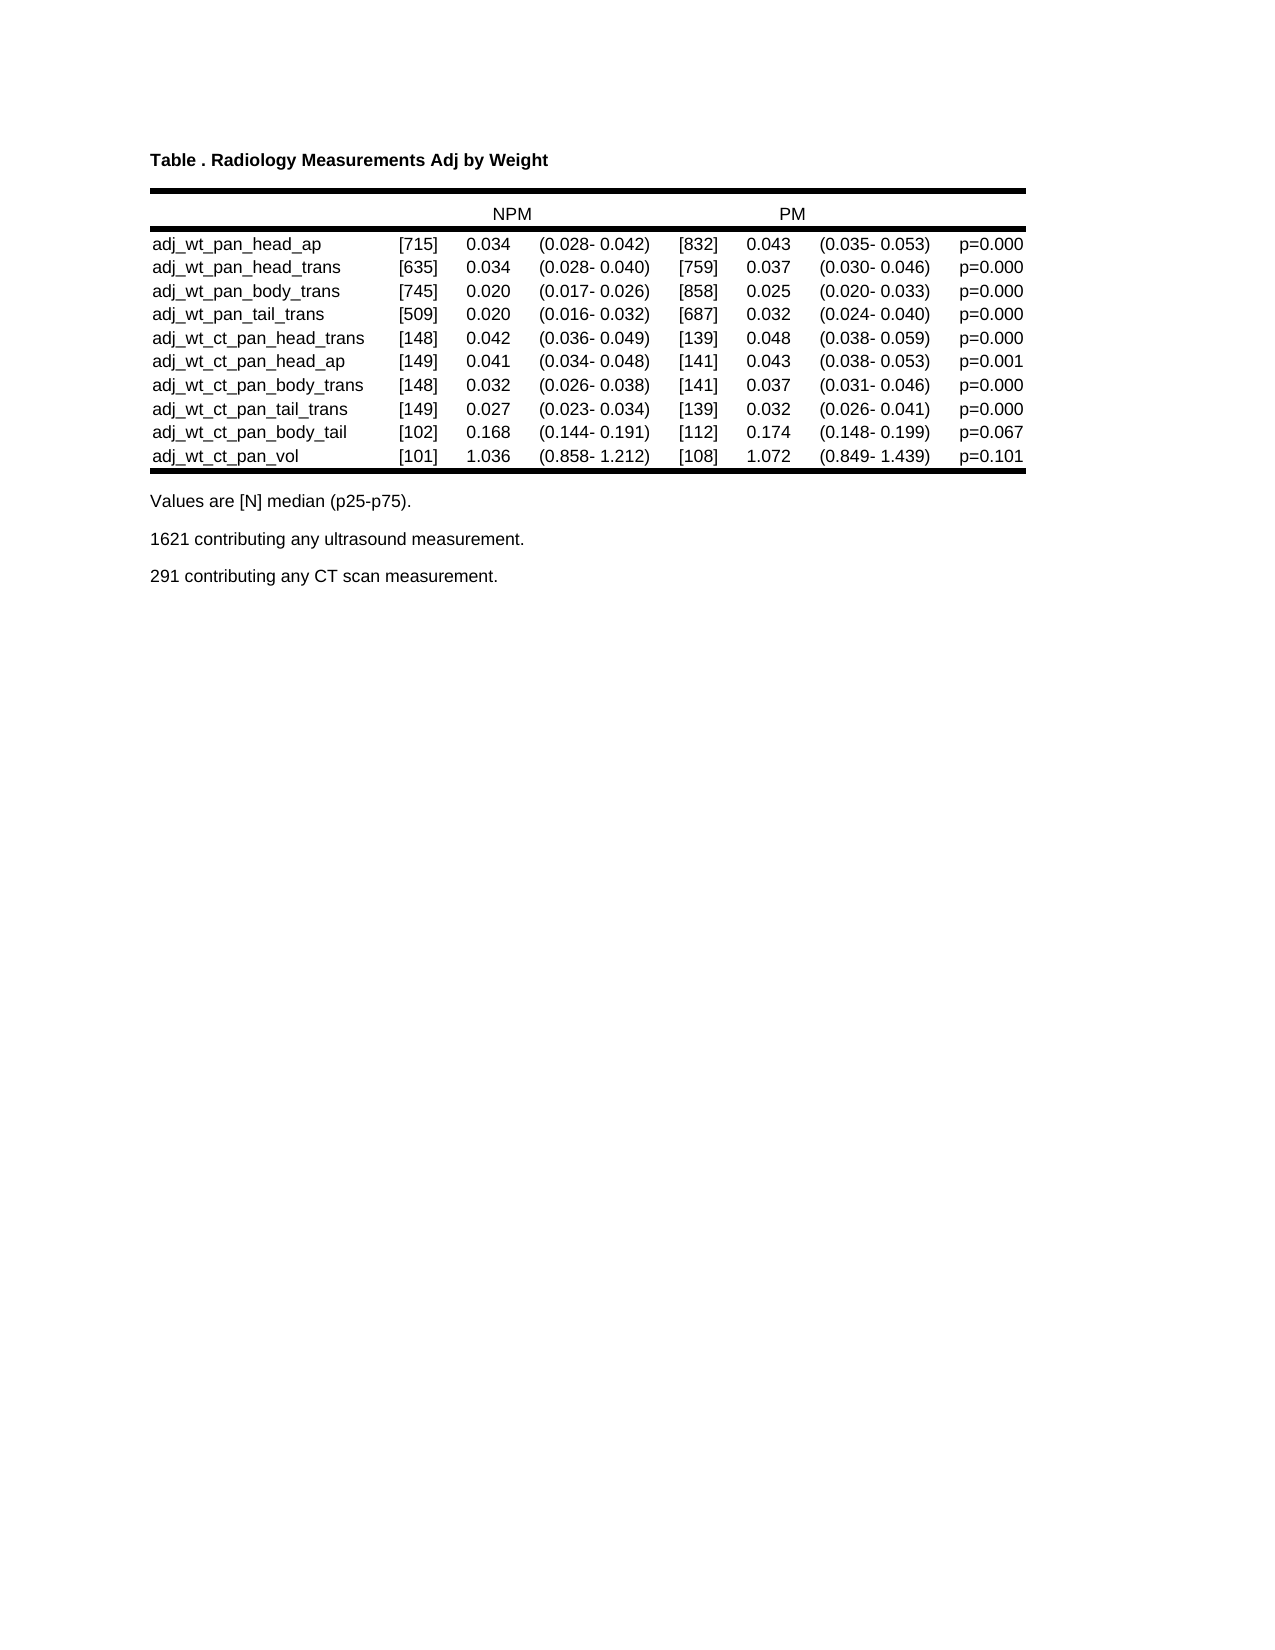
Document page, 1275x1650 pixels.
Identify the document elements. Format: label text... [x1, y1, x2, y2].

table_cell p=0.000 [933, 303, 1026, 326]
table_cell (0.144- 0.191) [513, 420, 652, 444]
table_cell [102] [372, 420, 440, 444]
table_cell adj_wt_pan_body_trans [150, 279, 372, 303]
table_cell adj_wt_pan_head_trans [150, 256, 372, 279]
table_cell p=0.001 [933, 350, 1026, 373]
table_cell (0.038- 0.053) [793, 350, 933, 373]
table_cell [108] [652, 444, 720, 467]
table_cell [858] [652, 279, 720, 303]
table_cell adj_wt_ct_pan_head_trans [150, 326, 372, 350]
text 1621 contributing any ultrasound measurement. [150, 528, 1125, 549]
table_cell 0.034 [440, 256, 512, 279]
table_cell 0.025 [720, 279, 793, 303]
table_cell p=0.101 [933, 444, 1026, 467]
table_cell [149] [372, 350, 440, 373]
table_cell [715] [372, 232, 440, 256]
table_cell 0.034 [440, 232, 512, 256]
table_cell 0.032 [720, 397, 793, 420]
table_cell (0.034- 0.048) [513, 350, 652, 373]
text 291 contributing any CT scan measurement. [150, 566, 1125, 586]
table_cell [148] [372, 373, 440, 397]
table_cell 0.043 [720, 232, 793, 256]
text Values are [N] median (p25-p75). [150, 491, 1125, 511]
table_cell [139] [652, 326, 720, 350]
table_cell [112] [652, 420, 720, 444]
table_cell (0.036- 0.049) [513, 326, 652, 350]
table_cell 0.168 [440, 420, 512, 444]
table_cell [149] [372, 397, 440, 420]
table_cell (0.028- 0.040) [513, 256, 652, 279]
table_cell [832] [652, 232, 720, 256]
table_cell [759] [652, 256, 720, 279]
table_cell 0.041 [440, 350, 512, 373]
table_cell 0.032 [720, 303, 793, 326]
table_cell (0.038- 0.059) [793, 326, 933, 350]
table_cell (0.016- 0.032) [513, 303, 652, 326]
table_cell [148] [372, 326, 440, 350]
table_header [150, 194, 372, 226]
table_cell [141] [652, 373, 720, 397]
table_cell 0.027 [440, 397, 512, 420]
table_cell 0.042 [440, 326, 512, 350]
table_cell (0.030- 0.046) [793, 256, 933, 279]
table_cell (0.849- 1.439) [793, 444, 933, 467]
table_cell p=0.000 [933, 256, 1026, 279]
table_cell [101] [372, 444, 440, 467]
table_cell (0.026- 0.041) [793, 397, 933, 420]
table_cell [509] [372, 303, 440, 326]
table_cell adj_wt_ct_pan_tail_trans [150, 397, 372, 420]
table_cell 0.037 [720, 256, 793, 279]
table_header [933, 194, 1026, 226]
table_cell (0.023- 0.034) [513, 397, 652, 420]
table_cell [745] [372, 279, 440, 303]
table_cell (0.858- 1.212) [513, 444, 652, 467]
table_cell 1.072 [720, 444, 793, 467]
title Table . Radiology Measurements Adj by Weight [150, 150, 1125, 170]
table_cell 0.032 [440, 373, 512, 397]
table_cell (0.028- 0.042) [513, 232, 652, 256]
table_header NPM [372, 194, 652, 226]
table_cell p=0.000 [933, 397, 1026, 420]
table_cell p=0.000 [933, 232, 1026, 256]
table_cell (0.035- 0.053) [793, 232, 933, 256]
table_cell p=0.067 [933, 420, 1026, 444]
table_cell 0.020 [440, 279, 512, 303]
table_cell 0.037 [720, 373, 793, 397]
table_cell adj_wt_pan_tail_trans [150, 303, 372, 326]
table_cell 0.020 [440, 303, 512, 326]
table_cell [635] [372, 256, 440, 279]
table_cell [141] [652, 350, 720, 373]
table_cell 0.048 [720, 326, 793, 350]
table_cell (0.026- 0.038) [513, 373, 652, 397]
table_cell p=0.000 [933, 326, 1026, 350]
table_header PM [652, 194, 933, 226]
table_cell (0.148- 0.199) [793, 420, 933, 444]
table_cell adj_wt_ct_pan_head_ap [150, 350, 372, 373]
table_cell [139] [652, 397, 720, 420]
table_cell (0.031- 0.046) [793, 373, 933, 397]
table_cell [687] [652, 303, 720, 326]
table_cell (0.017- 0.026) [513, 279, 652, 303]
table_cell p=0.000 [933, 279, 1026, 303]
table_cell 0.174 [720, 420, 793, 444]
table_cell (0.024- 0.040) [793, 303, 933, 326]
table_cell 0.043 [720, 350, 793, 373]
table_cell adj_wt_ct_pan_body_tail [150, 420, 372, 444]
table_cell adj_wt_ct_pan_body_trans [150, 373, 372, 397]
table_cell adj_wt_pan_head_ap [150, 232, 372, 256]
table_cell p=0.000 [933, 373, 1026, 397]
table_cell (0.020- 0.033) [793, 279, 933, 303]
table_cell adj_wt_ct_pan_vol [150, 444, 372, 467]
table_cell 1.036 [440, 444, 512, 467]
